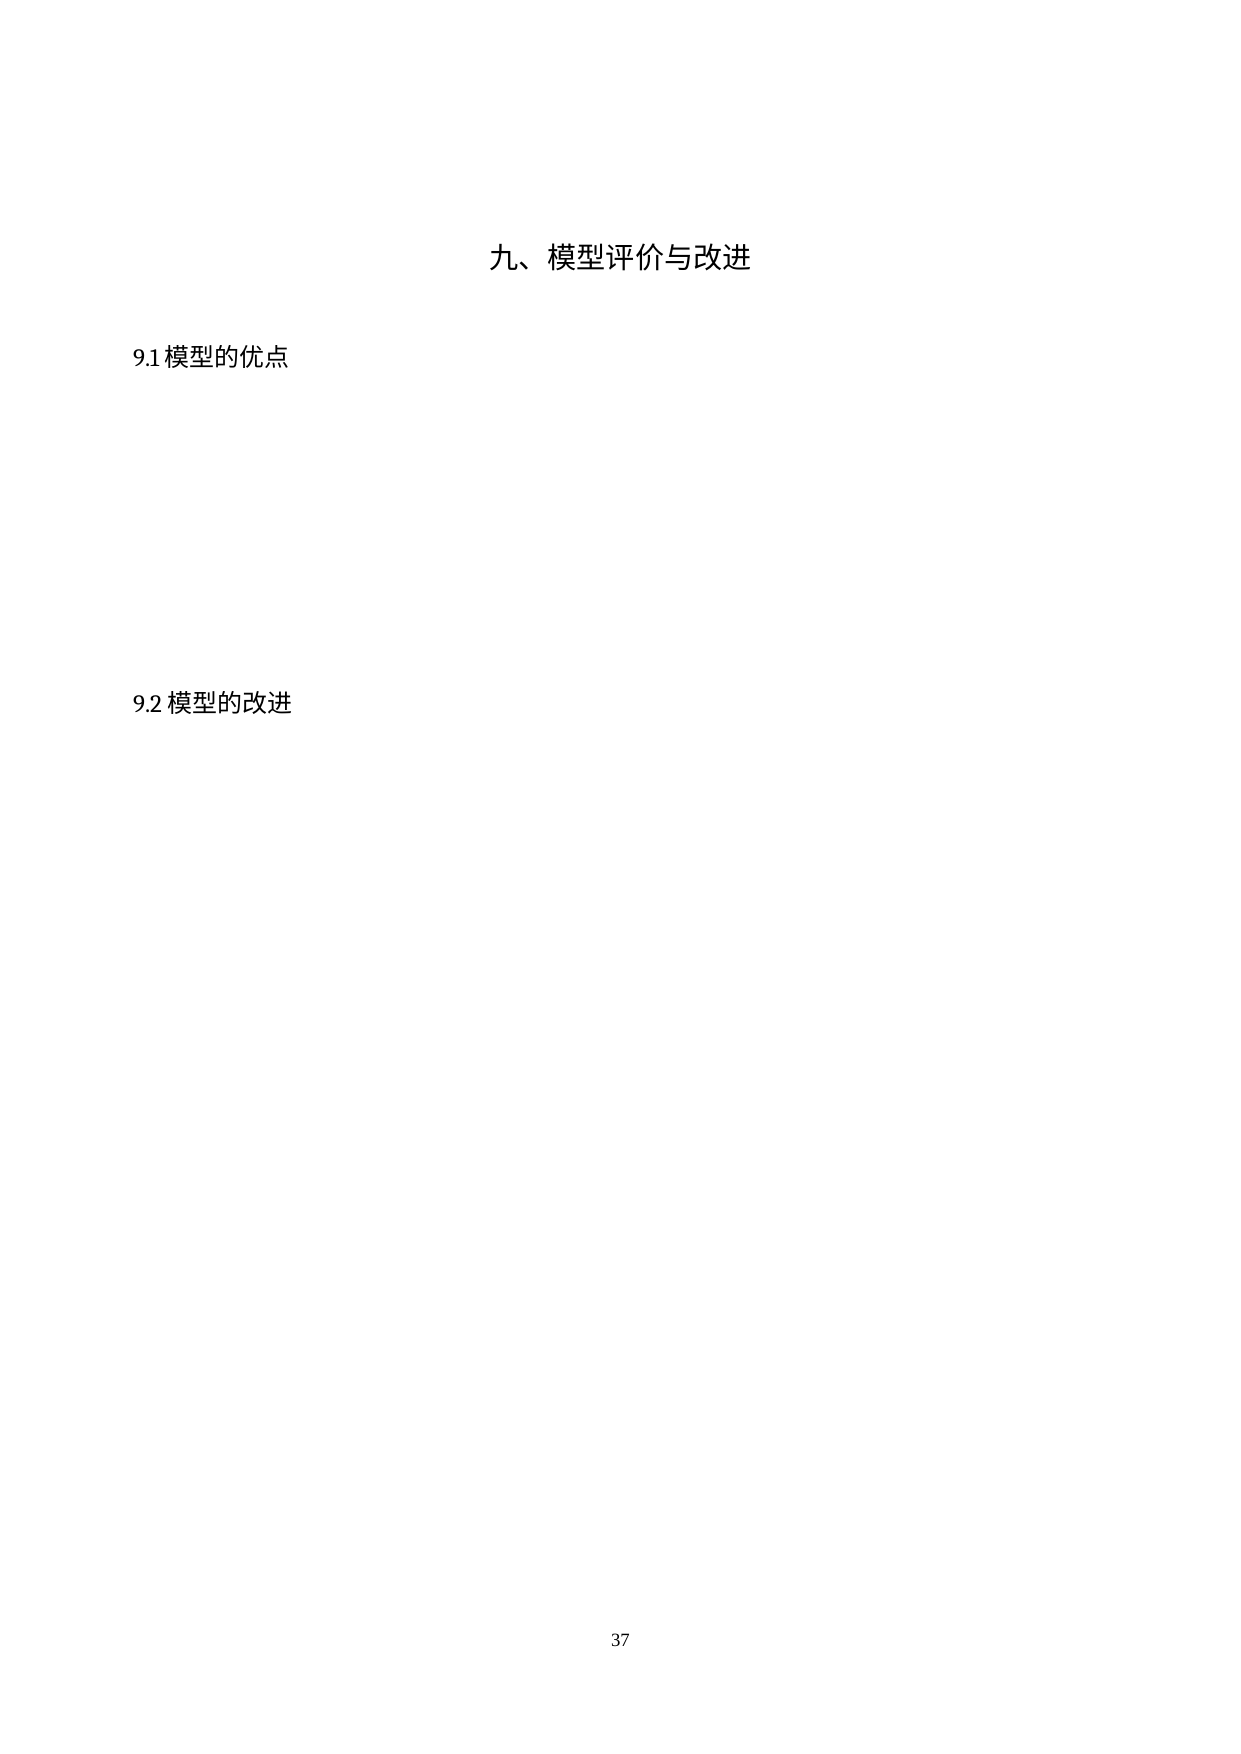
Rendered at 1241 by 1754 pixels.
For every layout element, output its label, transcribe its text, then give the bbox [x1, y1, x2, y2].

subtitle 九、模型评价与改进 [133, 223, 1107, 288]
subtitle 9.1模型的优点 [133, 323, 1107, 388]
subtitle 9.2模型的改进 [133, 669, 1107, 734]
